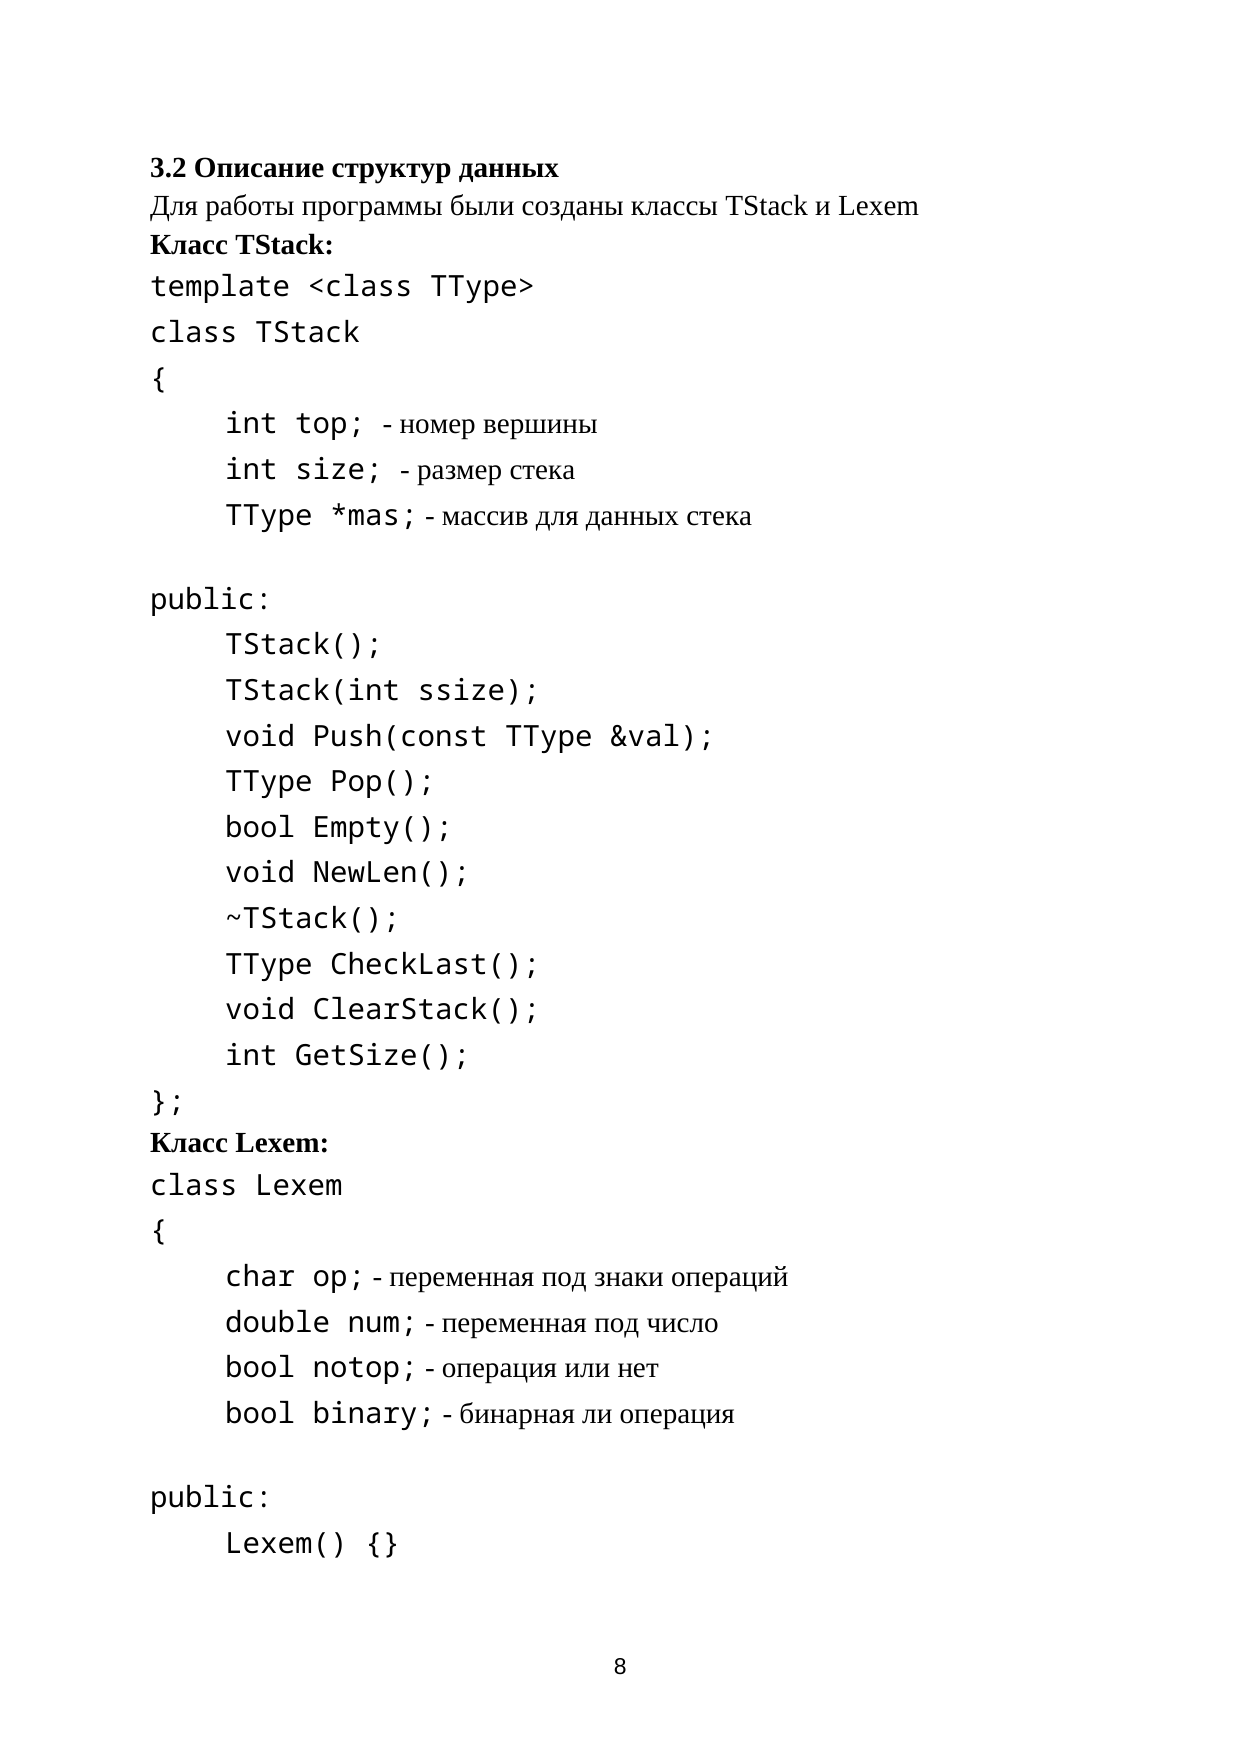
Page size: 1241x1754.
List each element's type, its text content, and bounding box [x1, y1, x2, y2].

text { [150, 1209, 1090, 1249]
text Класс Lexem: [150, 1125, 1090, 1159]
text int top; - номер вершины [150, 402, 1090, 442]
text TStack(); [150, 623, 1090, 663]
text int GetSize(); [150, 1034, 1090, 1074]
text class Lexem [150, 1164, 1090, 1204]
text bool Empty(); [150, 806, 1090, 846]
text void ClearStack(); [150, 988, 1090, 1028]
text class TStack [150, 311, 1090, 351]
text public: [150, 1476, 1090, 1516]
text void NewLen(); [150, 852, 1090, 891]
text { [150, 357, 1090, 397]
text public: [150, 578, 1090, 618]
text template <class TType> [150, 266, 1090, 305]
text double num; - переменная под число [150, 1301, 1090, 1341]
subtitle 3.2 Описание структур данных [150, 150, 1090, 183]
text Lexem() {} [150, 1522, 1090, 1562]
text ~TStack(); [150, 897, 1090, 937]
text int size; - размер стека [150, 448, 1090, 488]
text }; [150, 1080, 1090, 1119]
text TStack(int ssize); [150, 669, 1090, 709]
text bool binary; - бинарная ли операция [150, 1392, 1090, 1432]
text Класс TStack: [150, 227, 1090, 261]
text bool notop; - операция или нет [150, 1346, 1090, 1386]
text TType Pop(); [150, 760, 1090, 800]
text void Push(const TType &val); [150, 715, 1090, 754]
text Для работы программы были созданы классы TStack и Lexem [150, 188, 1090, 222]
text char op; - переменная под знаки операций [150, 1255, 1090, 1295]
text TType *mas; - массив для данных стека [150, 494, 1090, 533]
text TType CheckLast(); [150, 943, 1090, 983]
